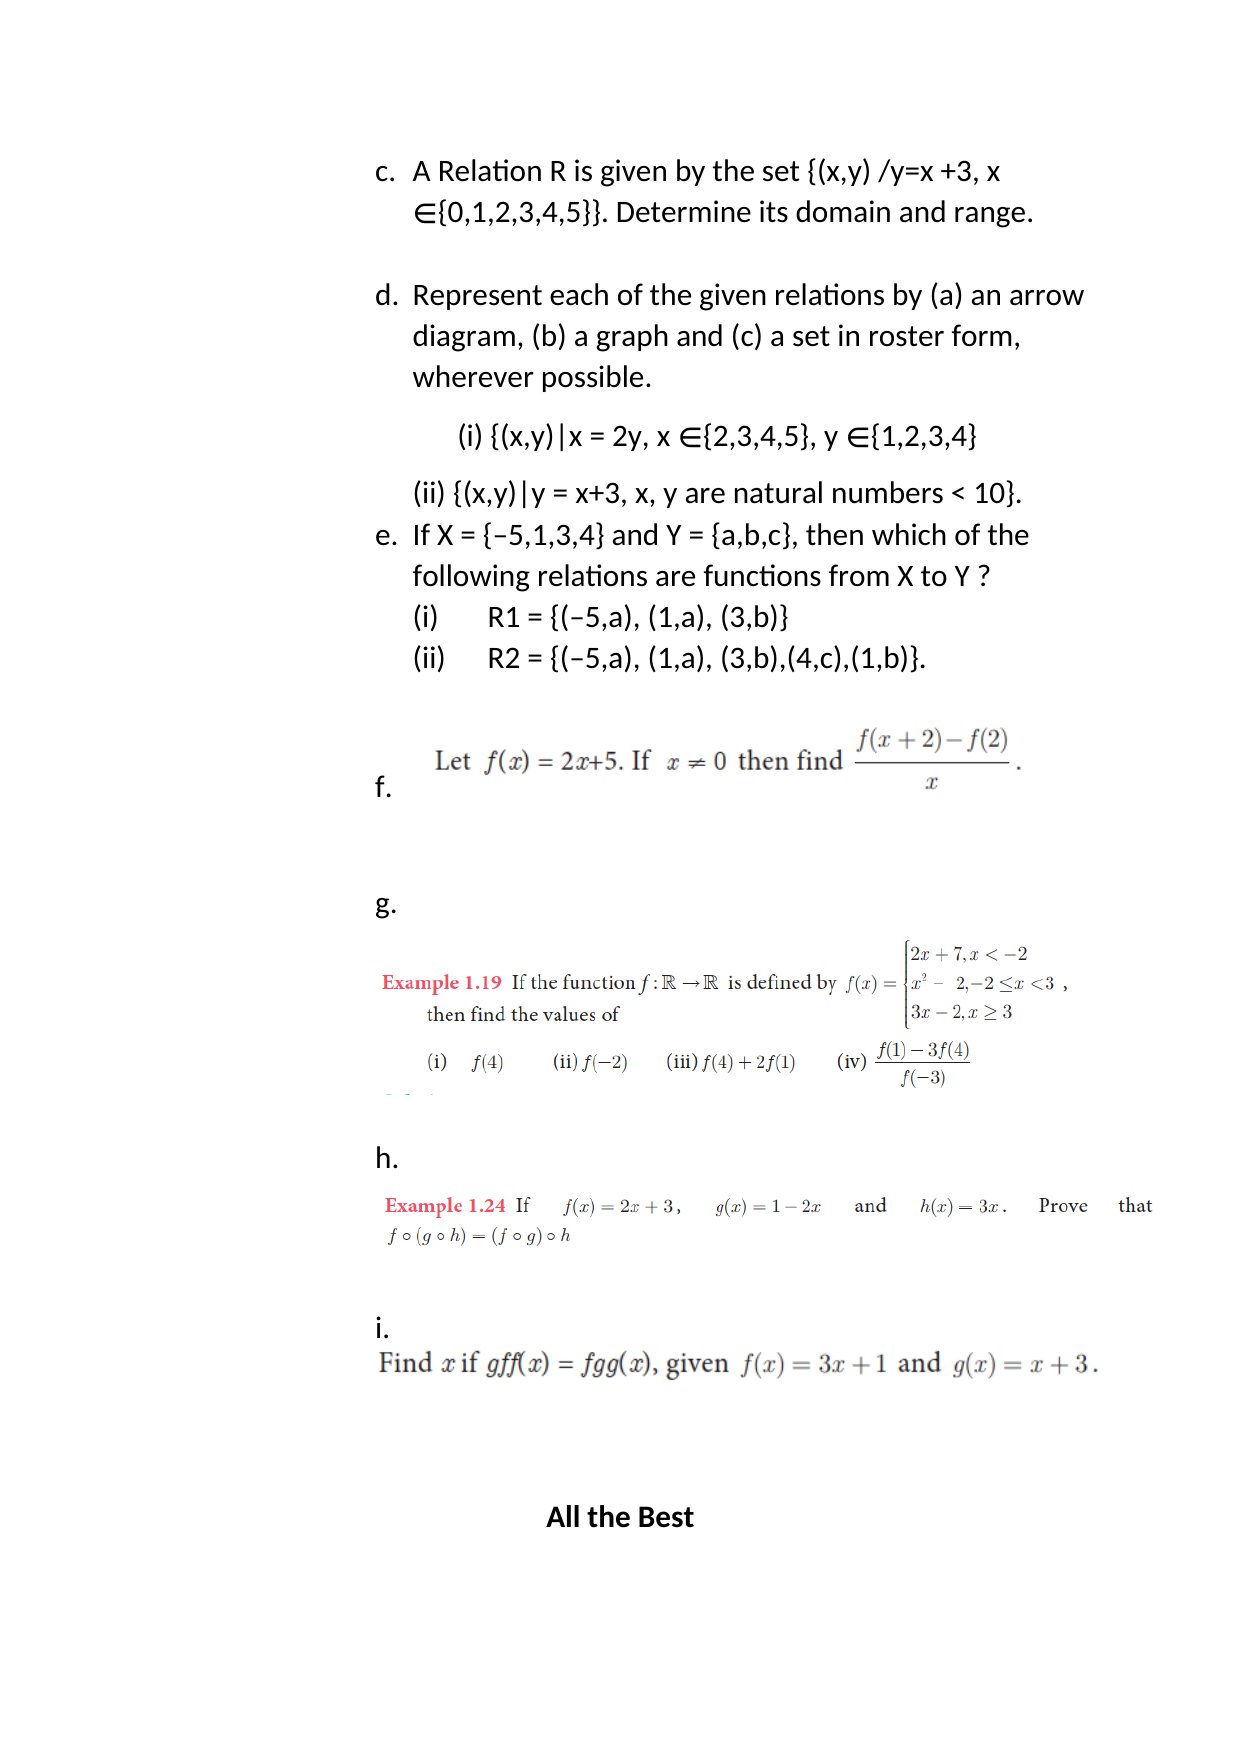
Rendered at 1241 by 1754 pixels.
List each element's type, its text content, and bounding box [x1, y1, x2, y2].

picture [375, 1348, 1120, 1396]
text (i) {(x,y)|x = 2y, x ∈{2,3,4,5}, y ∈{1,2,3,4} [375, 415, 1090, 454]
list If X = {–5,1,3,4} and Y = {a,b,c}, then which of the following relations are functions from X to Y ? [375, 515, 1090, 594]
list (ii) {(x,y)|y = x+3, x, y are natural numbers < 10}. [412, 473, 1090, 512]
picture [426, 720, 1041, 798]
text All the Best [150, 1497, 1090, 1535]
picture [375, 923, 1124, 1095]
list Represent each of the given relations by (a) an arrow diagram, (b) a graph and (c) a set in roster form, wherever possible. [375, 275, 1090, 395]
picture [375, 1178, 1175, 1265]
list R1 = {(–5,a), (1,a), (3,b)} [412, 597, 1090, 635]
list A Relation R is given by the set {(x,y) /y=x +3, x ∈{0,1,2,3,4,5}}. Determine its domain and range. [375, 150, 1090, 231]
list R2 = {(–5,a), (1,a), (3,b),(4,c),(1,b)}. [412, 638, 1090, 676]
